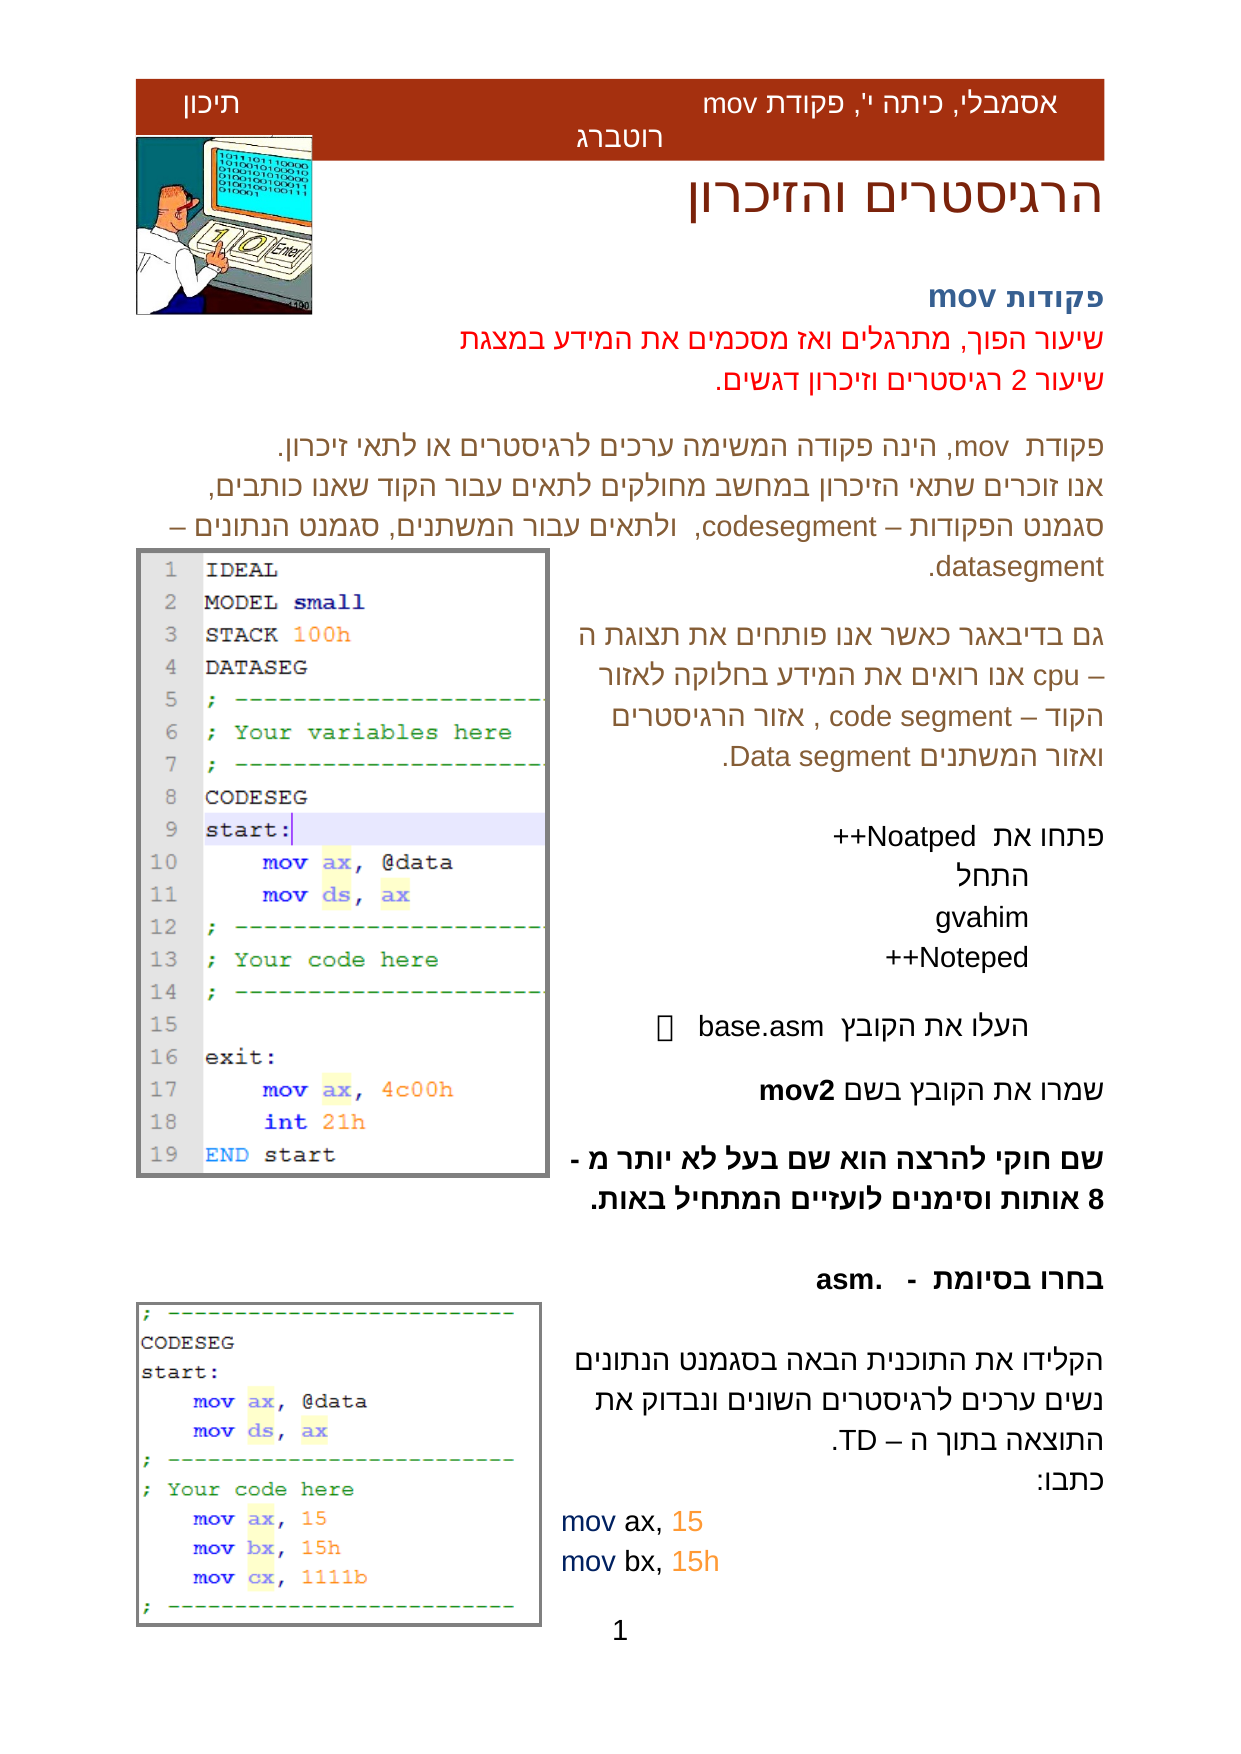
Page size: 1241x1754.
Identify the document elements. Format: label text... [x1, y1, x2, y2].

picture [139, 1305, 539, 1623]
text בחרו בסיומת - .asm [136, 1262, 1104, 1296]
text גם בדיבאגר כאשר אנו פותחים את תצוגת ה – cpu אנו רואים את המידע בחלוקה לאזור הקוד – code segment , אזור הרגיסטרים [550, 618, 1104, 732]
text הקלידו את התוכנית הבאה בסגמנט הנתונים [542, 1343, 1104, 1376]
text mov ax, 15 [542, 1503, 1104, 1537]
text העלו את הקובץ base.asm [550, 1009, 1029, 1043]
picture [141, 553, 545, 1173]
text פקודות mov [313, 276, 1104, 314]
text אנו זוכרים שתאי הזיכרון במחשב מחולקים לתאים עבור הקוד שאנו כותבים, סגמנט הפקודות – codesegment, ולתאים עבור המשתנים, סגמנט הנתונים – datasegment. [136, 469, 1104, 583]
text נשים ערכים לרגיסטרים השונים ונבדוק את התוצאה בתוך ה – TD. [542, 1383, 1104, 1457]
text gvahim [550, 899, 1029, 933]
text התחל [550, 859, 1029, 893]
text Noteped++ [550, 940, 1029, 973]
text כתבו: [542, 1463, 1104, 1497]
text שמרו את הקובץ בשם mov2 [550, 1073, 1104, 1106]
text שיעור 2 רגיסטרים וזיכרון דגשים. [136, 362, 1104, 396]
text שם חוקי להרצה הוא שם בעל לא יותר מ - 8 אותות וסימנים לועזיים המתחיל באות. [136, 1142, 1104, 1215]
text פתחו את Noatped++ [550, 819, 1104, 853]
text ואזור המשתנים Data segment. [550, 739, 1104, 772]
text mov bx, 15h [542, 1544, 1104, 1577]
text פקודת mov, הינה פקודה המשימה ערכים לרגיסטרים או לתאי זיכרון. [136, 428, 1104, 462]
title הרגיסטרים והזיכרון [313, 161, 1104, 225]
text שיעור הפוך, מתרגלים ואז מסכמים את המידע במצגת [136, 322, 1104, 356]
picture [135, 135, 313, 315]
